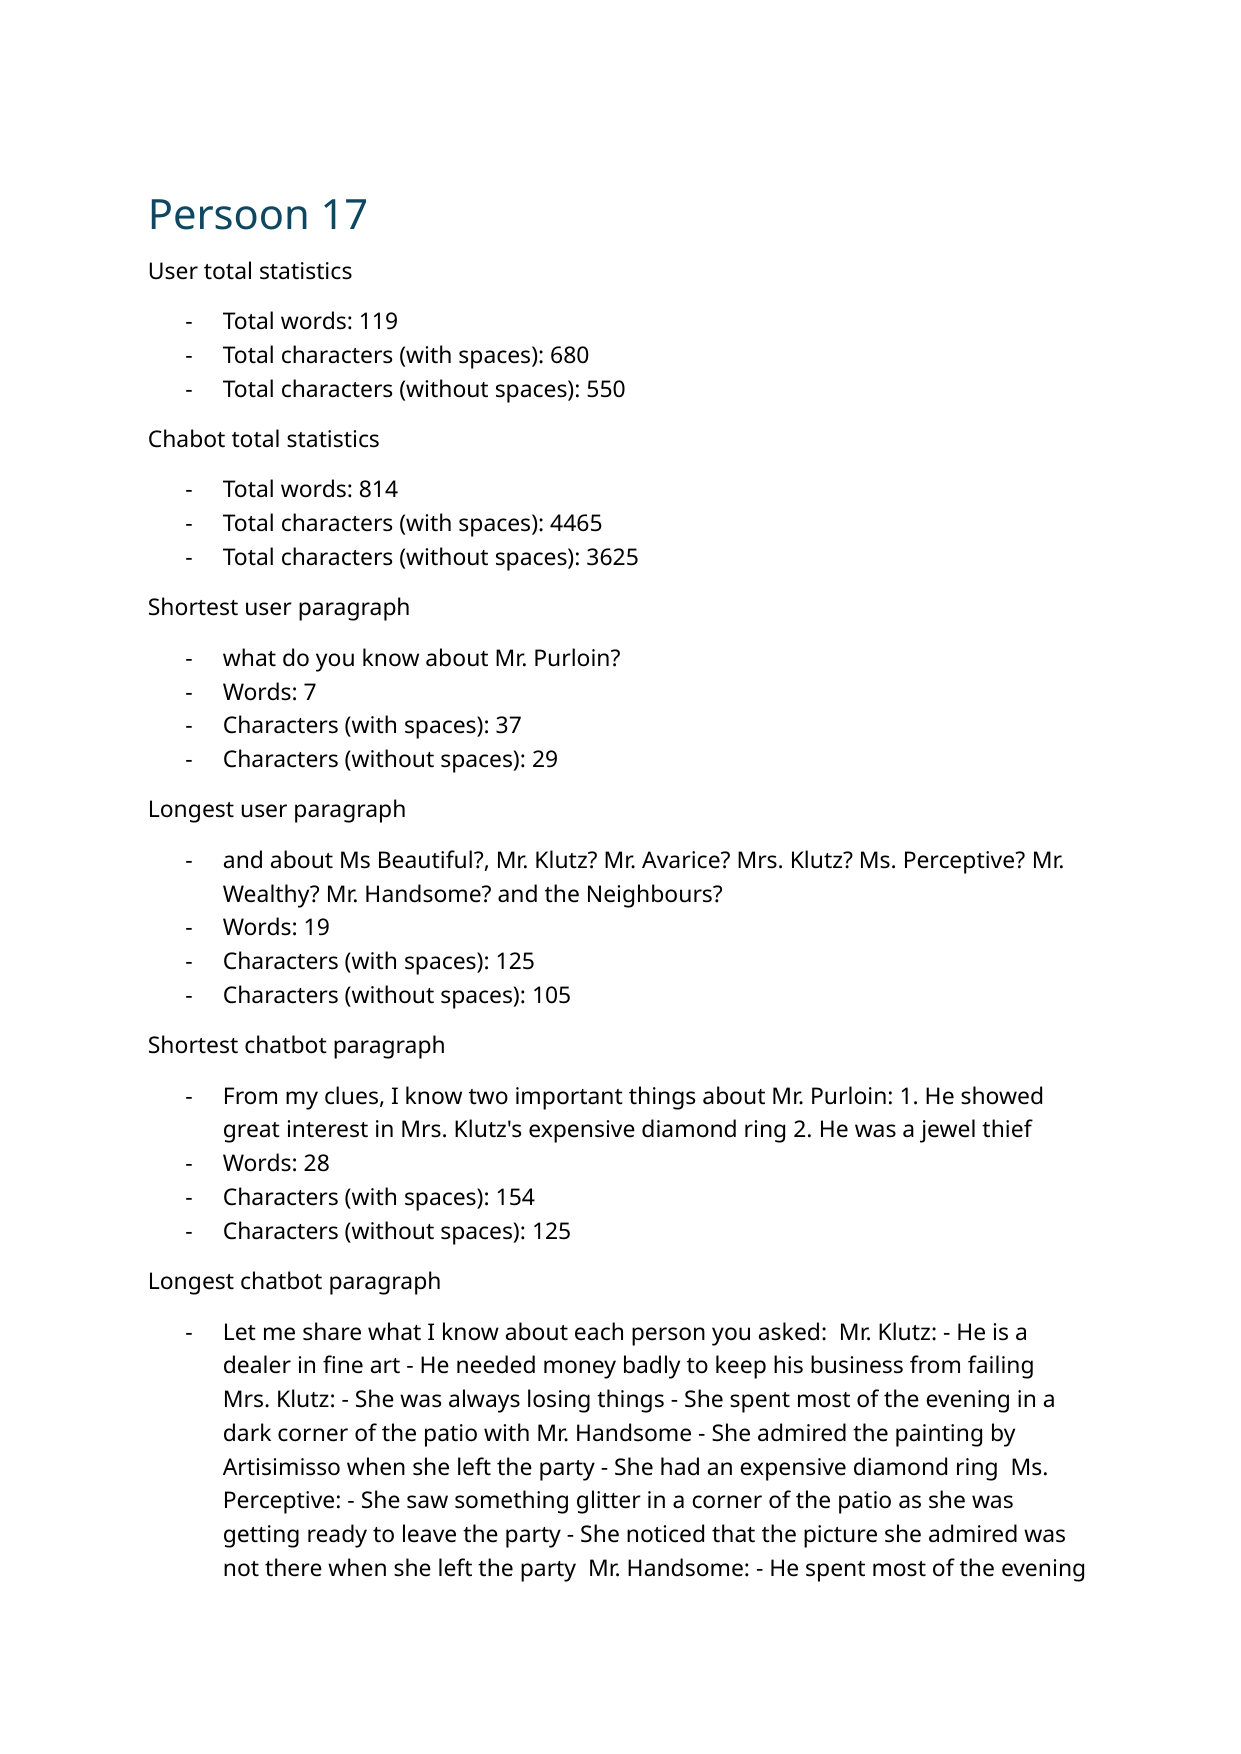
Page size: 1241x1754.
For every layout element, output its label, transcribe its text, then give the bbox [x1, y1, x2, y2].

list Characters (with spaces): 154 [185, 1181, 1093, 1212]
subtitle Persoon 17 [148, 185, 1093, 242]
list Words: 19 [185, 911, 1093, 943]
text Shortest user paragraph [148, 591, 1093, 623]
list Characters (without spaces): 125 [185, 1215, 1093, 1246]
text Longest user paragraph [148, 793, 1093, 825]
list Characters (with spaces): 37 [185, 709, 1093, 741]
list Total characters (without spaces): 550 [185, 373, 1093, 404]
list Total words: 119 [185, 305, 1093, 336]
text User total statistics [148, 255, 1093, 286]
text Longest chatbot paragraph [148, 1265, 1093, 1296]
list From my clues, I know two important things about Mr. Purloin: 1. He showed great interest in Mrs. Klutz's expensive diamond ring 2. He was a jewel thief [185, 1080, 1093, 1145]
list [185, 1316, 1093, 1583]
list Words: 28 [185, 1147, 1093, 1178]
list what do you know about Mr. Purloin? [185, 642, 1093, 673]
list Total characters (without spaces): 3625 [185, 541, 1093, 572]
list Total characters (with spaces): 4465 [185, 507, 1093, 538]
list Characters (without spaces): 105 [185, 979, 1093, 1010]
list Characters (with spaces): 125 [185, 945, 1093, 976]
list Total words: 814 [185, 473, 1093, 505]
list Words: 7 [185, 676, 1093, 707]
text Shortest chatbot paragraph [148, 1029, 1093, 1061]
text Chabot total statistics [148, 423, 1093, 454]
list Total characters (with spaces): 680 [185, 339, 1093, 370]
list Characters (without spaces): 29 [185, 743, 1093, 774]
list and about Ms Beautiful?, Mr. Klutz? Mr. Avarice? Mrs. Klutz? Ms. Perceptive? Mr. Wealthy? Mr. Handsome? and the Neighbours? [185, 844, 1093, 909]
